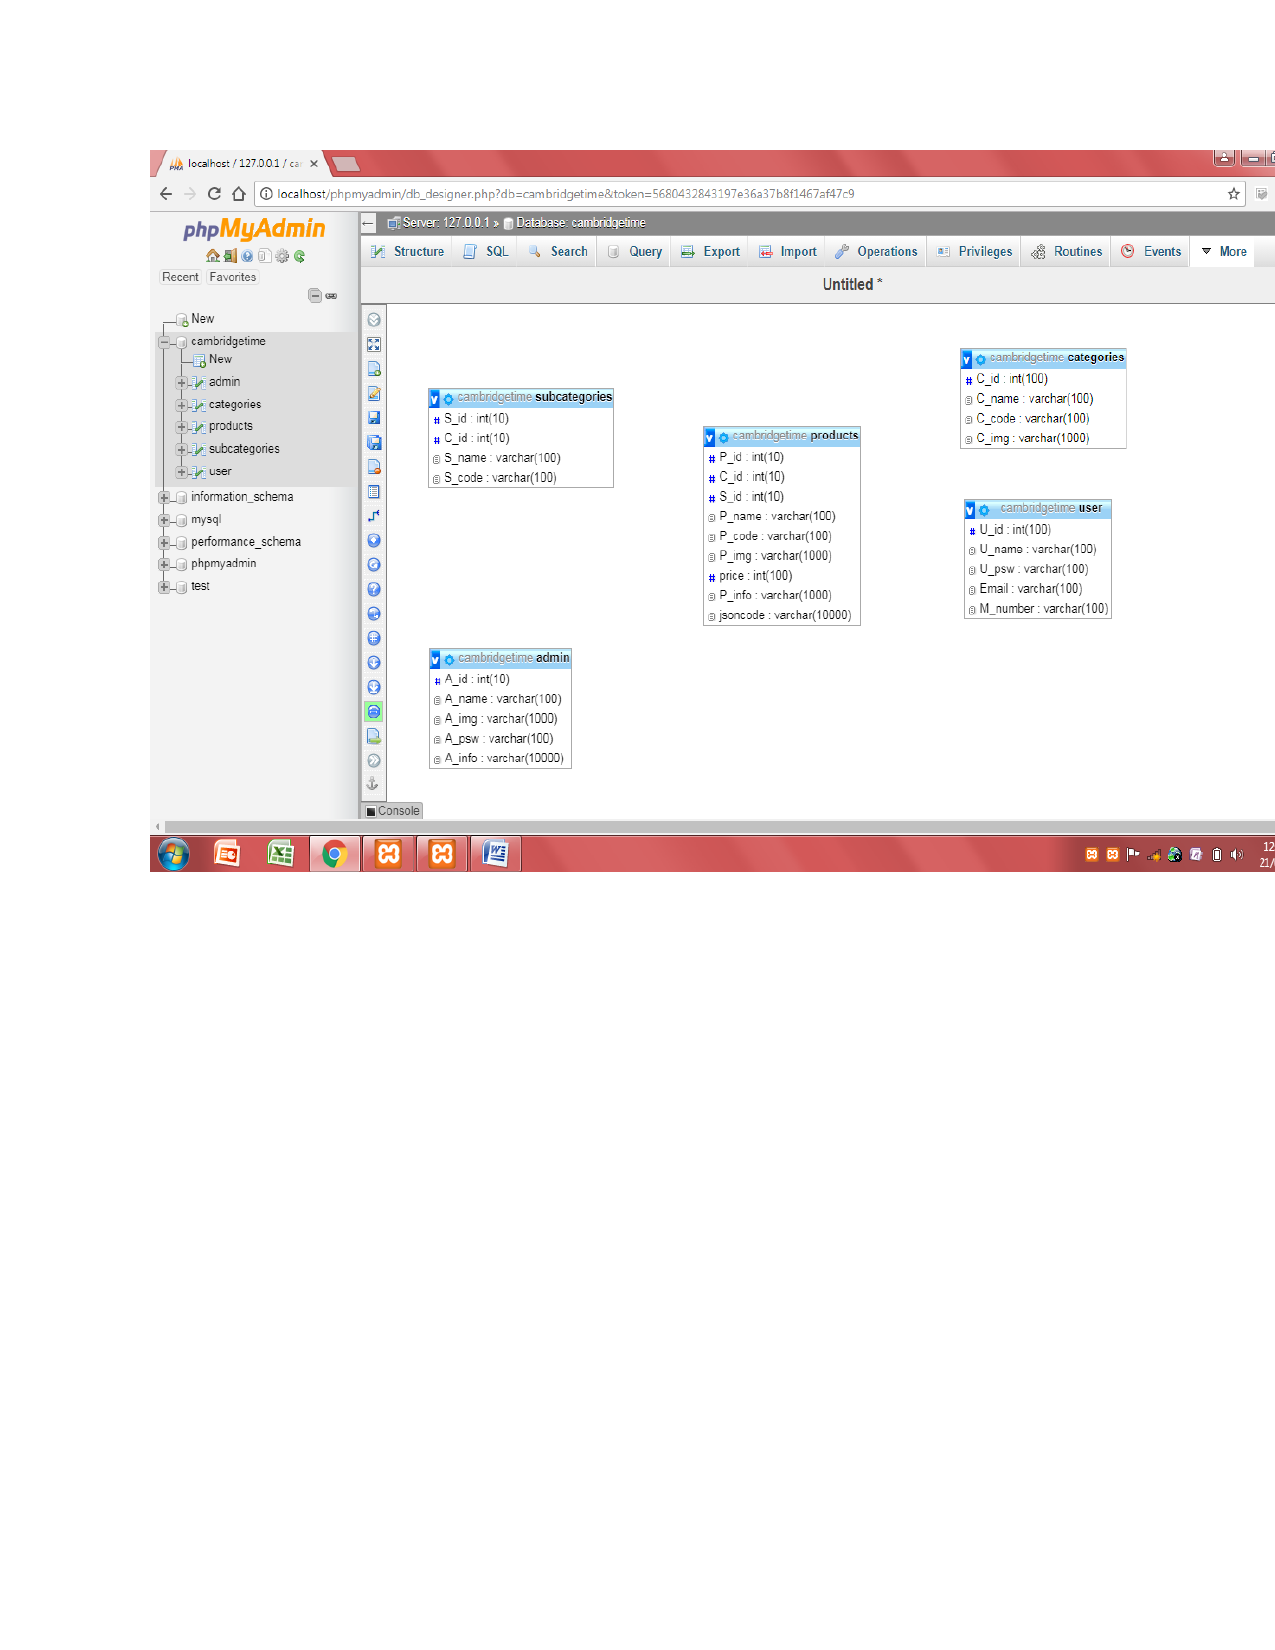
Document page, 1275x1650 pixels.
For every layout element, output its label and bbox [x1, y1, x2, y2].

picture [150, 150, 1275, 872]
